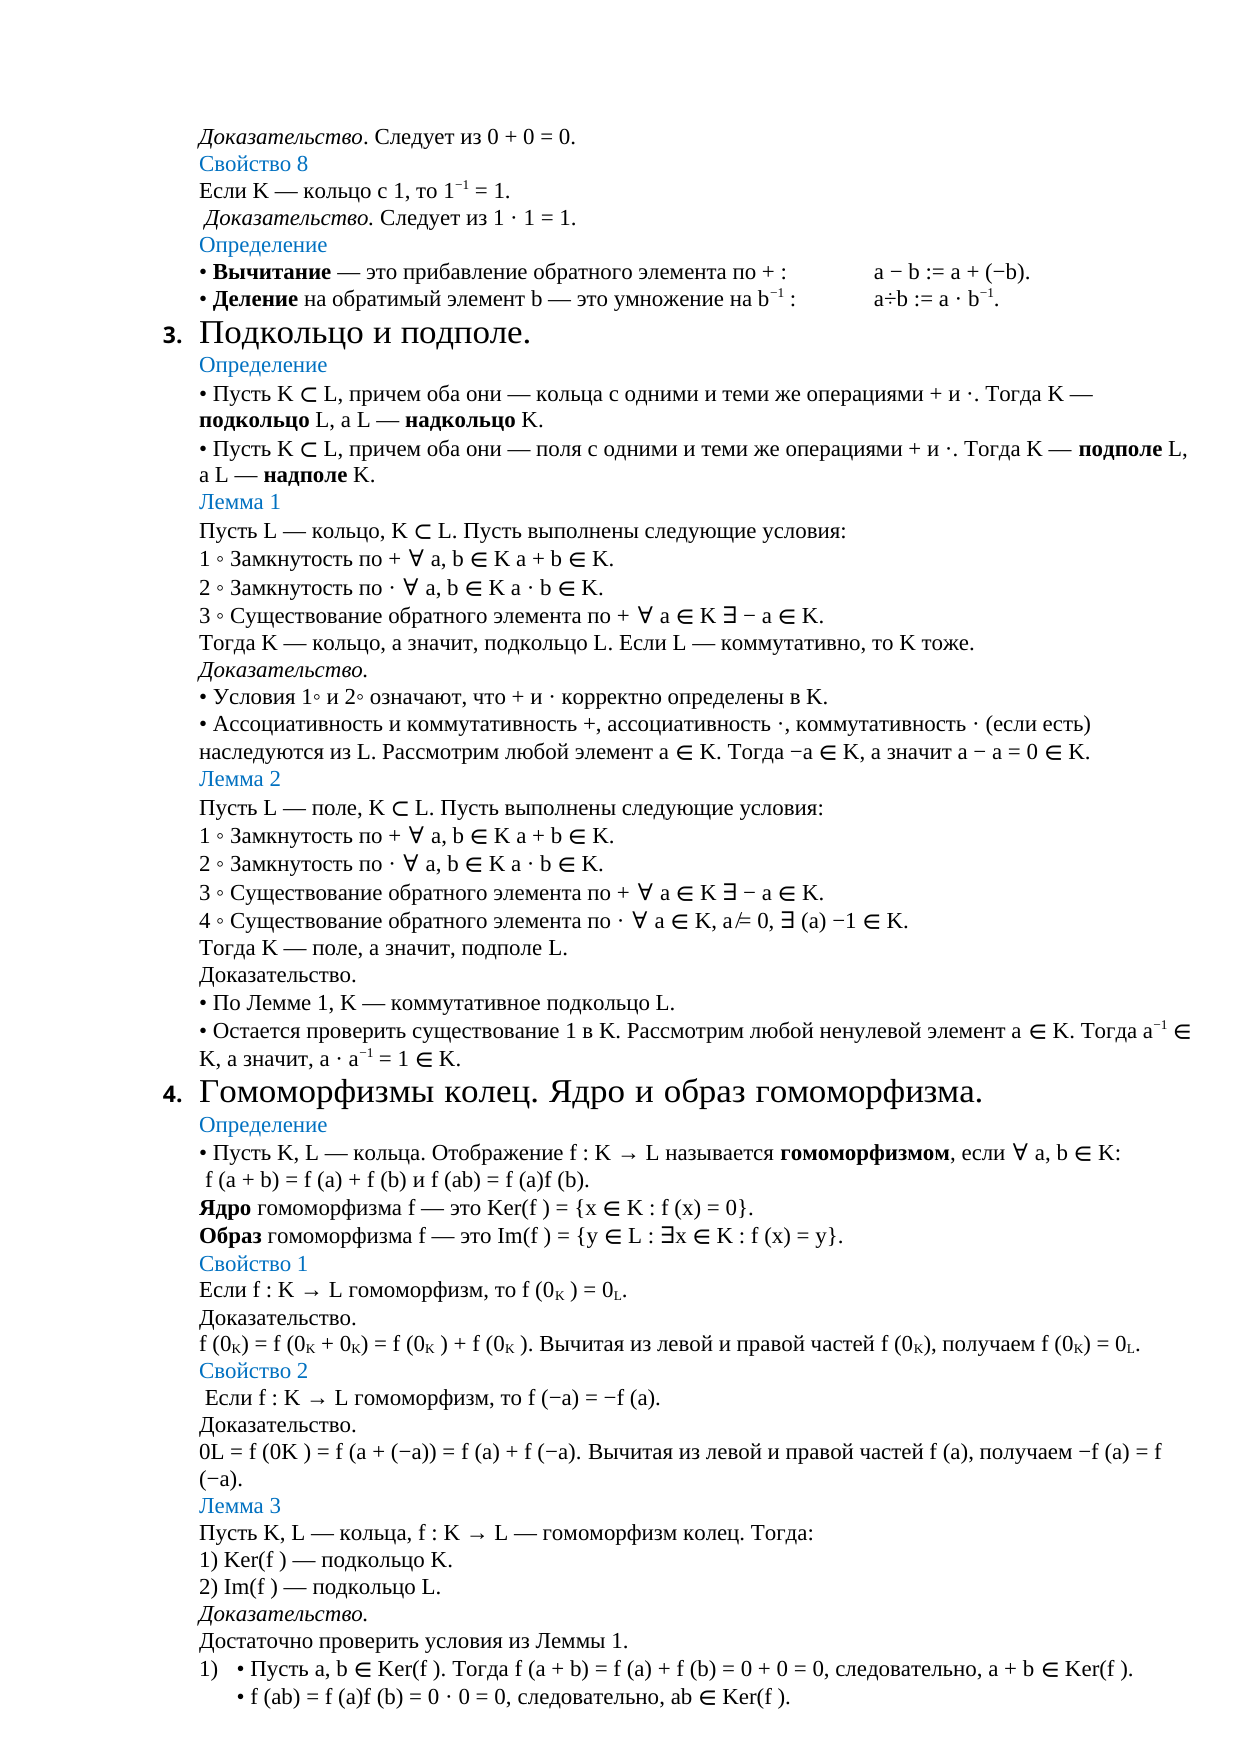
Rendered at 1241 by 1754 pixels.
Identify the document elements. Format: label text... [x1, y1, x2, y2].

list Свойство 8 [199, 150, 1196, 176]
list Тогда K — кольцо, а значит, подкольцо L. Если L — коммутативно, то K тоже. [199, 629, 1196, 655]
list Если f : K → L гомоморфизм, то f (0K ) = 0L. [199, 1277, 1196, 1303]
list Определение [199, 1111, 1196, 1137]
list • По Лемме 1, K — коммутативное подкольцо L. [199, 988, 1196, 1015]
list 1) Ker(f ) — подкольцо K. [199, 1546, 1196, 1572]
list Доказательство. [199, 656, 1196, 682]
list 0L = f (0K ) = f (a + (−a)) = f (a) + f (−a). Вычитая из левой и правой частей f (a), получаем −f (a) = f (−a). [199, 1438, 1196, 1491]
list • Пусть K ⊂ L, причем оба они — поля с одними и теми же операциями + и ·. Тогда K — подполе L, а L — надполе K. [199, 433, 1196, 487]
list Доказательство. Следует из 0 + 0 = 0. [199, 123, 1196, 149]
list Доказательство. [199, 1600, 1196, 1626]
list Подкольцо и подполе. [163, 312, 1196, 351]
list 2 ◦ Замкнутость по · ∀ a, b ∈ K a · b ∈ K. [199, 572, 1196, 600]
list 2) Im(f ) — подкольцо L. [199, 1573, 1196, 1599]
list • Остается проверить существование 1 в K. Рассмотрим любой ненулевой элемент a ∈ K. Тогда a−1 ∈ K, а значит, a · a−1 = 1 ∈ K. [199, 1016, 1196, 1071]
list 3 ◦ Существование обратного элемента по + ∀ a ∈ K ∃ − a ∈ K. [199, 601, 1196, 628]
list • f (ab) = f (a)f (b) = 0 · 0 = 0, следовательно, ab ∈ Ker(f ). [236, 1682, 1196, 1710]
list Доказательство. [199, 961, 1196, 988]
list Доказательство. Следует из 1 · 1 = 1. [199, 204, 1196, 231]
list • Вычитание — это прибавление обратного элемента по + : a − b := a + (−b). [199, 258, 1196, 285]
list • Ассоциативность и коммутативность +, ассоциативность ·, коммутативность · (если есть) наследуются из L. Рассмотрим любой элемент a ∈ K. Тогда −a ∈ K, а значит a − a = 0 ∈ K. [199, 710, 1196, 764]
list 4 ◦ Существование обратного элемента по · ∀ a ∈ K, a ̸= 0, ∃ (a) −1 ∈ K. [199, 906, 1196, 934]
list Пусть L — кольцо, K ⊂ L. Пусть выполнены следующие условия: [199, 515, 1196, 543]
list Свойство 1 [199, 1249, 1196, 1276]
list f (0K) = f (0K + 0K) = f (0K ) + f (0K ). Вычитая из левой и правой частей f (0K), получаем f (0K) = 0L. [199, 1331, 1196, 1357]
list Лемма 1 [199, 488, 1196, 514]
list • Пусть K, L — кольца. Отображение f : K → L называется гомоморфизмом, если ∀ a, b ∈ K: [199, 1138, 1196, 1165]
list 1 ◦ Замкнутость по + ∀ a, b ∈ K a + b ∈ K. [199, 821, 1196, 848]
list Определение [199, 352, 1196, 378]
list • Пусть K ⊂ L, причем оба они — кольца с одними и теми же операциями + и ·. Тогда K — подкольцо L, а L — надкольцо K. [199, 379, 1196, 433]
list Лемма 2 [199, 765, 1196, 791]
list Ядро гомоморфизма f — это Ker(f ) = {x ∈ K : f (x) = 0}. [199, 1193, 1196, 1221]
list Если f : K → L гомоморфизм, то f (−a) = −f (a). [199, 1384, 1196, 1411]
list 1 ◦ Замкнутость по + ∀ a, b ∈ K a + b ∈ K. [199, 544, 1196, 571]
list Доказательство. [199, 1303, 1196, 1330]
list Тогда K — поле, а значит, подполе L. [199, 934, 1196, 961]
list f (a + b) = f (a) + f (b) и f (ab) = f (a)f (b). [199, 1166, 1196, 1192]
list Доказательство. [199, 1411, 1196, 1438]
list Достаточно проверить условия из Леммы 1. [199, 1627, 1196, 1653]
list 3 ◦ Существование обратного элемента по + ∀ a ∈ K ∃ − a ∈ K. [199, 877, 1196, 905]
list • Деление на обратимый элемент b — это умножение на b−1 : a÷b := a · b−1. [199, 285, 1196, 312]
list Пусть K, L — кольца, f : K → L — гомоморфизм колец. Тогда: [199, 1519, 1196, 1545]
list Если K — кольцо с 1, то 1−1 = 1. [199, 177, 1196, 203]
list • Условия 1◦ и 2◦ означают, что + и · корректно определены в K. [199, 683, 1196, 709]
list • Пусть a, b ∈ Ker(f ). Тогда f (a + b) = f (a) + f (b) = 0 + 0 = 0, следовательно, a + b ∈ Ker(f ). [199, 1654, 1196, 1681]
list Гомоморфизмы колец. Ядро и образ гомоморфизма. [163, 1072, 1196, 1110]
list Пусть L — поле, K ⊂ L. Пусть выполнены следующие условия: [199, 792, 1196, 820]
list Свойство 2 [199, 1357, 1196, 1384]
list Лемма 3 [199, 1492, 1196, 1518]
list Образ гомоморфизма f — это Im(f ) = {y ∈ L : ∃x ∈ K : f (x) = y}. [199, 1221, 1196, 1249]
list 2 ◦ Замкнутость по · ∀ a, b ∈ K a · b ∈ K. [199, 849, 1196, 877]
list Определение [199, 231, 1196, 258]
